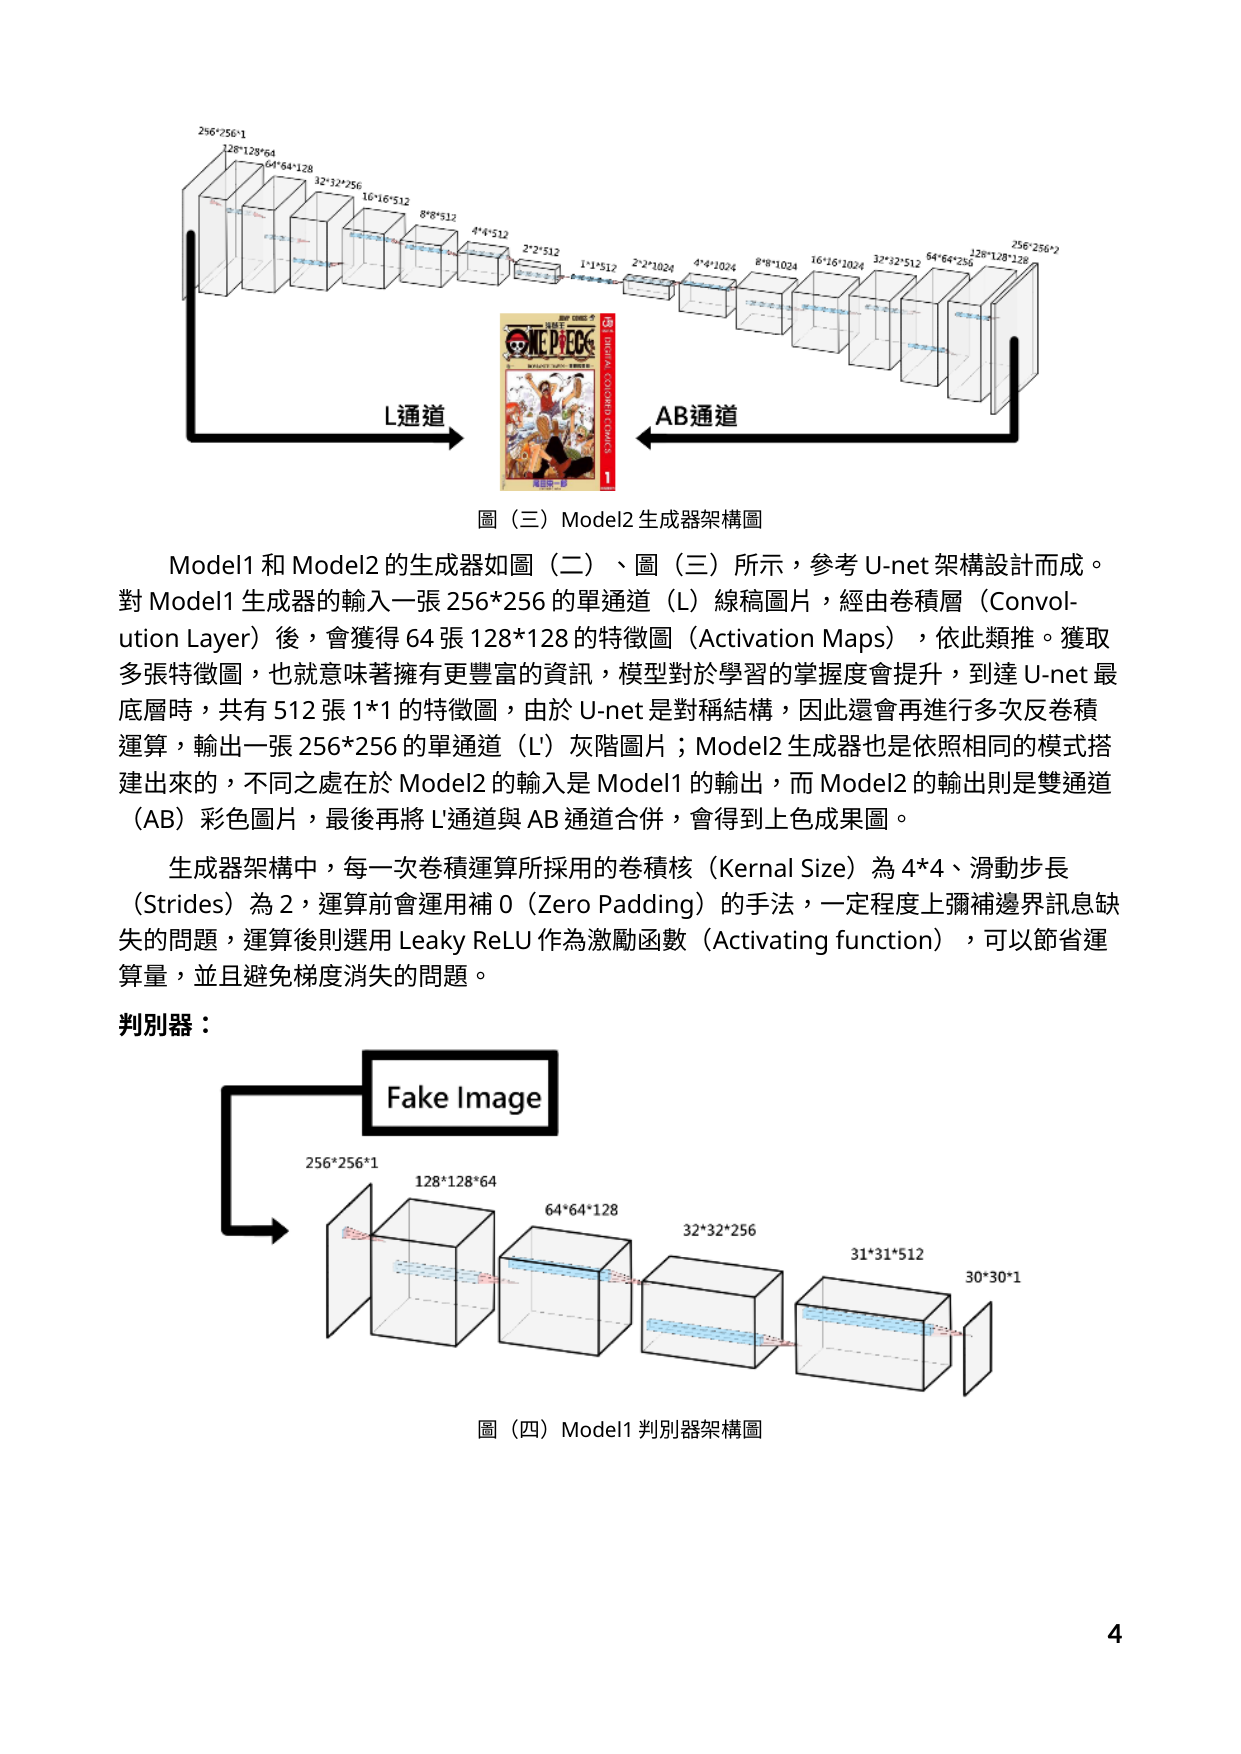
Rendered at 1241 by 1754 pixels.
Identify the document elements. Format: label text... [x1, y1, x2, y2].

text Model1和Model2的生成器如圖（二）、圖（三）所示，參考U-net架構設計而成。對Model1生成器的輸入一張256*256的單通道（L）線稿圖片，經由卷積層（Convol-ution Layer）後，會獲得64張128*128的特徵圖（Activation Maps），依此類推。獲取多張特徵圖，也就意味著擁有更豐富的資訊，模型對於學習的掌握度會提升，到達U-net最底層時，共有512張1*1的特徵圖，由於U-net是對稱結構，因此還會再進行多次反卷積運算，輸出一張256*256的單通道（L'）灰階圖片；Model2生成器也是依照相同的模式搭建出來的，不同之處在於Model2的輸入是Model1的輸出，而Model2的輸出則是雙通道（AB）彩色圖片，最後再將L'通道與AB通道合併，會得到上色成果圖。 [118, 546, 1122, 836]
text 判別器： [118, 1006, 1122, 1042]
picture [177, 118, 1063, 491]
picture [206, 1041, 1034, 1401]
text 圖（三）Model2生成器架構圖 [118, 503, 1122, 533]
text 生成器架構中，每一次卷積運算所採用的卷積核（Kernal Size）為4*4、滑動步長（Strides）為2，運算前會運用補0（Zero Padding）的手法，一定程度上彌補邊界訊息缺失的問題，運算後則選用Leaky ReLU作為激勵函數（Activating function），可以節省運算量，並且避免梯度消失的問題。 [118, 848, 1122, 993]
text 圖（四）Model1判別器架構圖 [118, 1413, 1122, 1443]
